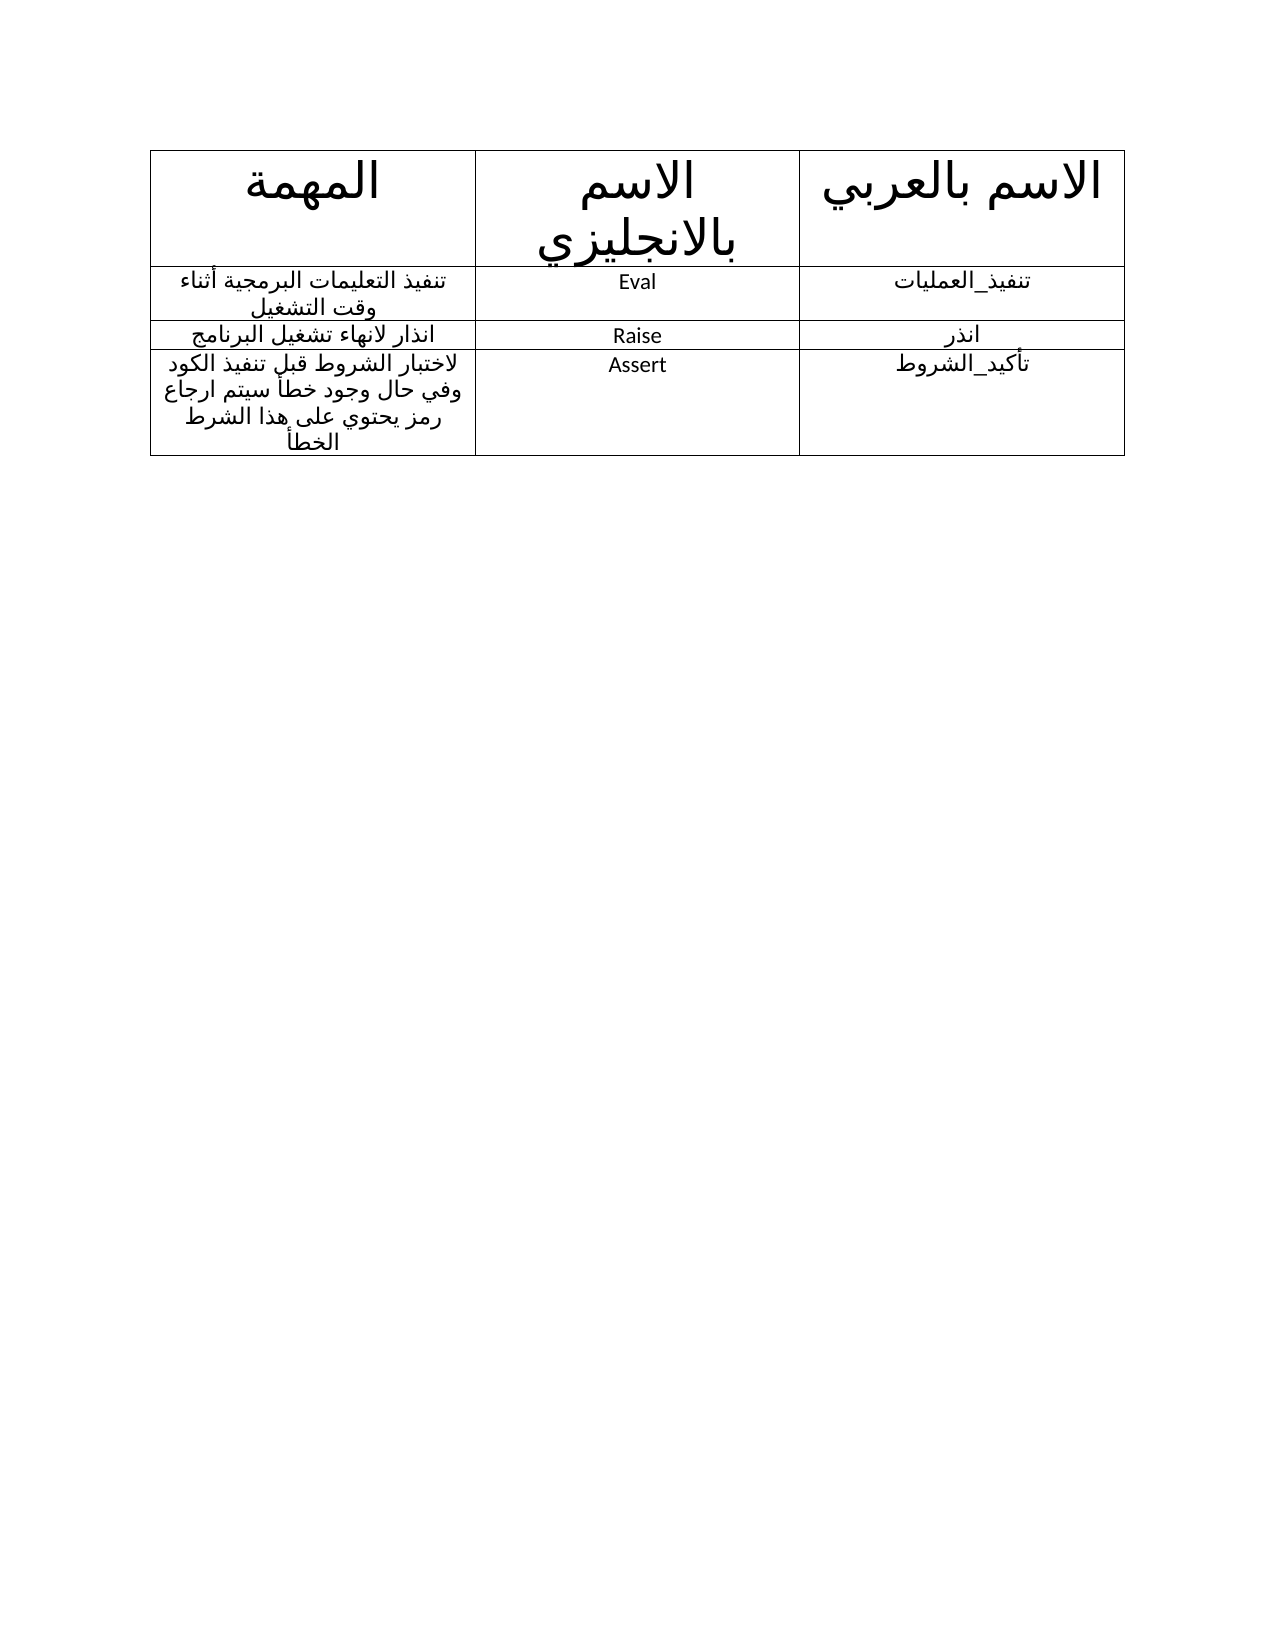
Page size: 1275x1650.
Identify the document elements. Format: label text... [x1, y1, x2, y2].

table_cell انذر [800, 321, 1124, 349]
table_cell تنفيذ_العمليات [800, 267, 1124, 320]
table_cell Raise [476, 321, 799, 349]
table_cell تنفيذ التعليمات البرمجية أثناء وقت التشغيل [151, 267, 475, 320]
table_header المهمة [151, 151, 475, 266]
table_cell Eval [476, 267, 799, 320]
table_header الاسم بالعربي [800, 151, 1124, 266]
table_cell لاختبار الشروط قبل تنفيذ الكود وفي حال وجود خطأ سيتم ارجاع رمز يحتوي على هذا الشرط الخطأ [151, 350, 475, 455]
table_header الاسم بالانجليزي [476, 151, 799, 266]
table_cell Assert [476, 350, 799, 455]
table_cell تأكيد_الشروط [800, 350, 1124, 455]
table_cell انذار لانهاء تشغيل البرنامج [151, 321, 475, 349]
